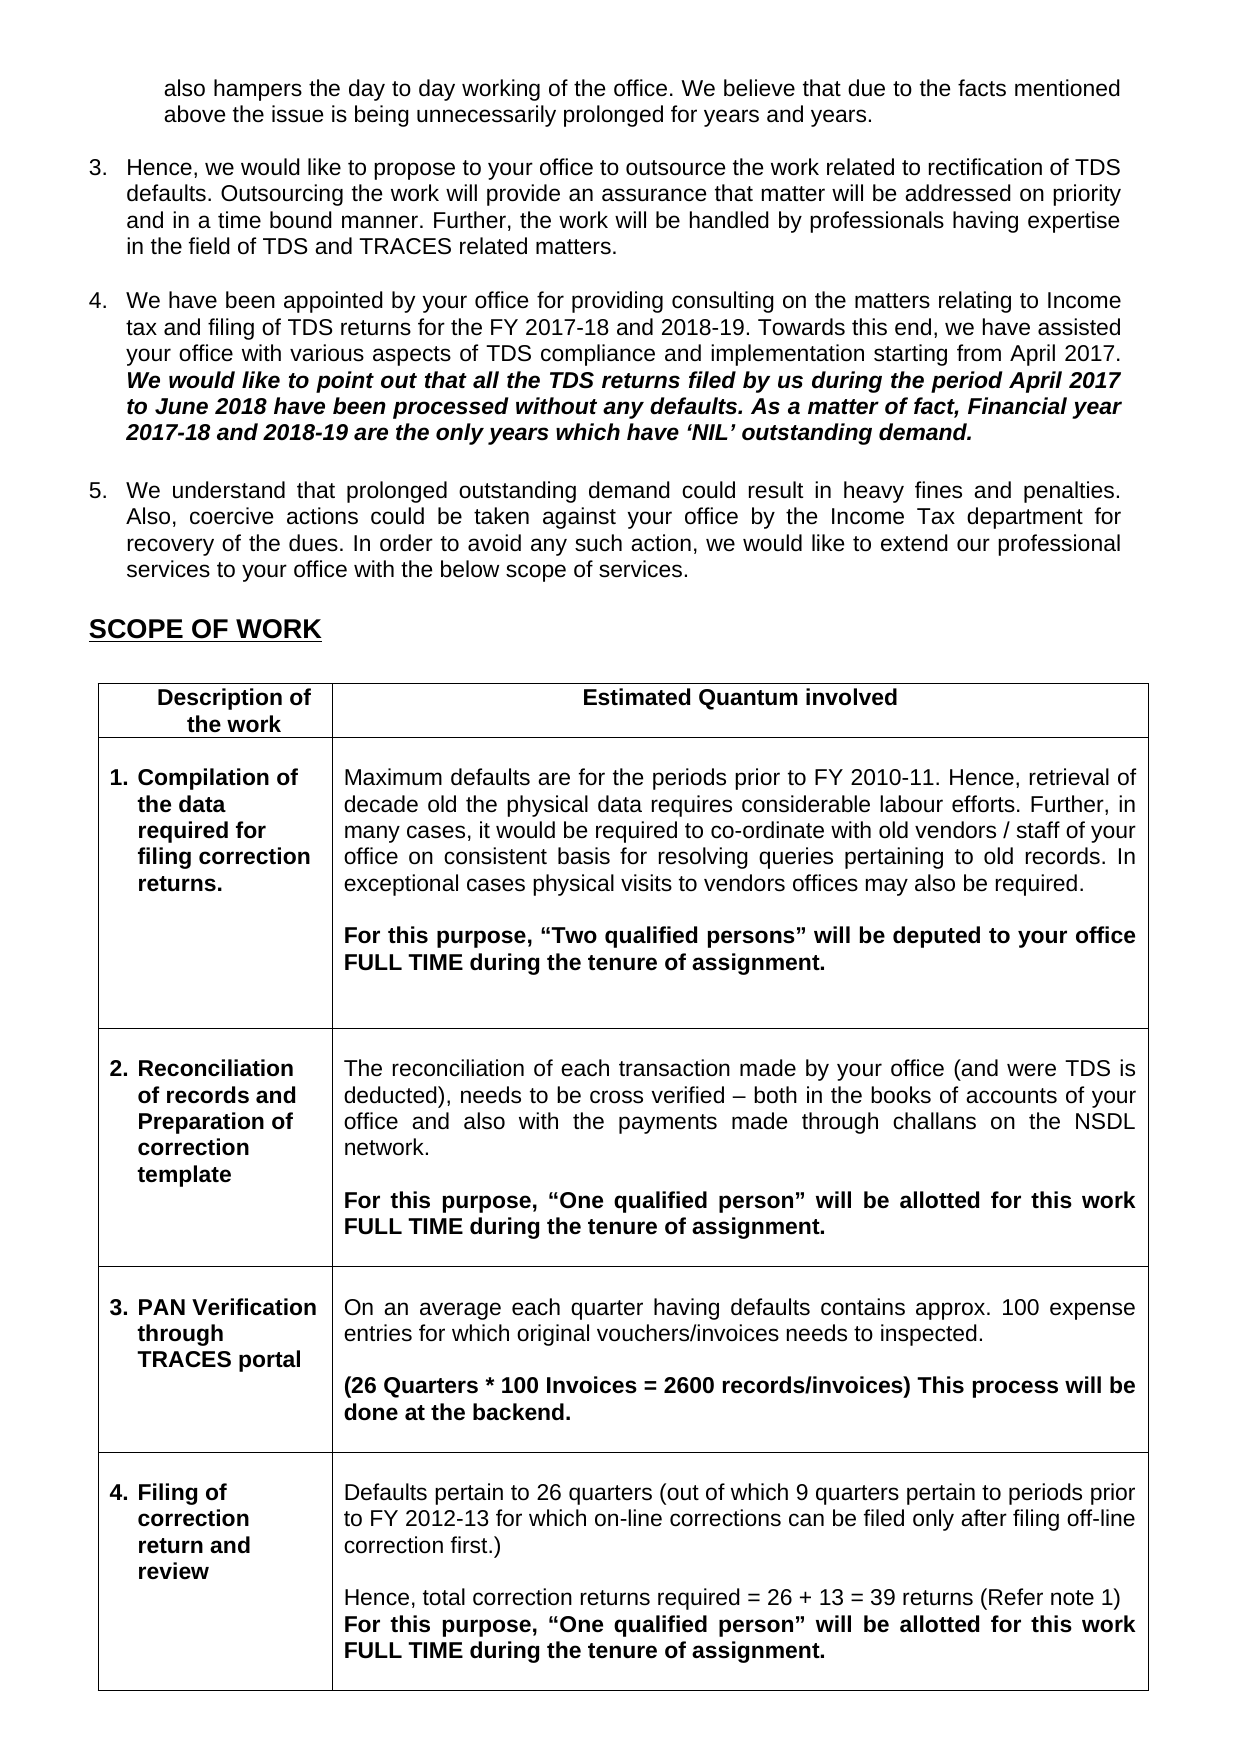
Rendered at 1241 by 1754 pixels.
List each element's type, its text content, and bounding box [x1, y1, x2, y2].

table_cell Reconciliation of records and Preparation of correction template [99, 1029, 332, 1266]
table_cell Maximum defaults are for the periods prior to FY 2010-11. Hence, retrieval of decade old the physical data requires considerable labour efforts. Further, in many cases, it would be required to co-ordinate with old vendors / staff of your office on consistent basis for resolving queries pertaining to old records. In exceptional cases physical visits to vendors offices may also be required. For this purpose, “Two qualified persons” will be deputed to your office FULL TIME during the tenure of assignment. [333, 738, 1148, 1028]
table_cell Defaults pertain to 26 quarters (out of which 9 quarters pertain to periods prior to FY 2012-13 for which on-line corrections can be filed only after filing off-line correction first.) Hence, total correction returns required = 26 + 13 = 39 returns (Refer note 1) For this purpose, “One qualified person” will be allotted for this work FULL TIME during the tenure of assignment. [333, 1453, 1148, 1690]
table_header Description of the work [99, 684, 332, 737]
table_header Estimated Quantum involved [333, 684, 1148, 737]
list We have been appointed by your office for providing consulting on the matters relating to Income tax and filing of TDS returns for the FY 2017-18 and 2018-19. Towards this end, we have assisted your office with various aspects of TDS compliance and implementation starting from April 2017. We would like to point out that all the TDS returns filed by us during the period April 2017 to June 2018 have been processed without any defaults. As a matter of fact, Financial year 2017-18 and 2018-19 are the only years which have ‘NIL’ outstanding demand. [89, 287, 1122, 446]
table_cell Filing of correction return and review [99, 1453, 332, 1690]
list Hence, we would like to propose to your office to outsource the work related to rectification of TDS defaults. Outsourcing the work will provide an assurance that matter will be addressed on priority and in a time bound manner. Further, the work will be handled by professionals having expertise in the field of TDS and TRACES related matters. [89, 154, 1122, 259]
text SCOPE OF WORK [89, 613, 1122, 645]
table_cell The reconciliation of each transaction made by your office (and were TDS is deducted), needs to be cross verified – both in the books of accounts of your office and also with the payments made through challans on the NSDL network. For this purpose, “One qualified person” will be allotted for this work FULL TIME during the tenure of assignment. [333, 1029, 1148, 1266]
list We understand that prolonged outstanding demand could result in heavy fines and penalties. Also, coercive actions could be taken against your office by the Income Tax department for recovery of the dues. In order to avoid any such action, we would like to extend our professional services to your office with the below scope of services. [89, 477, 1122, 582]
table_cell PAN Verification through TRACES portal [99, 1267, 332, 1452]
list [126, 75, 1122, 128]
table_cell On an average each quarter having defaults contains approx. 100 expense entries for which original vouchers/invoices needs to inspected. (26 Quarters * 100 Invoices = 2600 records/invoices) This process will be done at the backend. [333, 1267, 1148, 1452]
table_cell Compilation of the data required for filing correction returns. [99, 738, 332, 1028]
